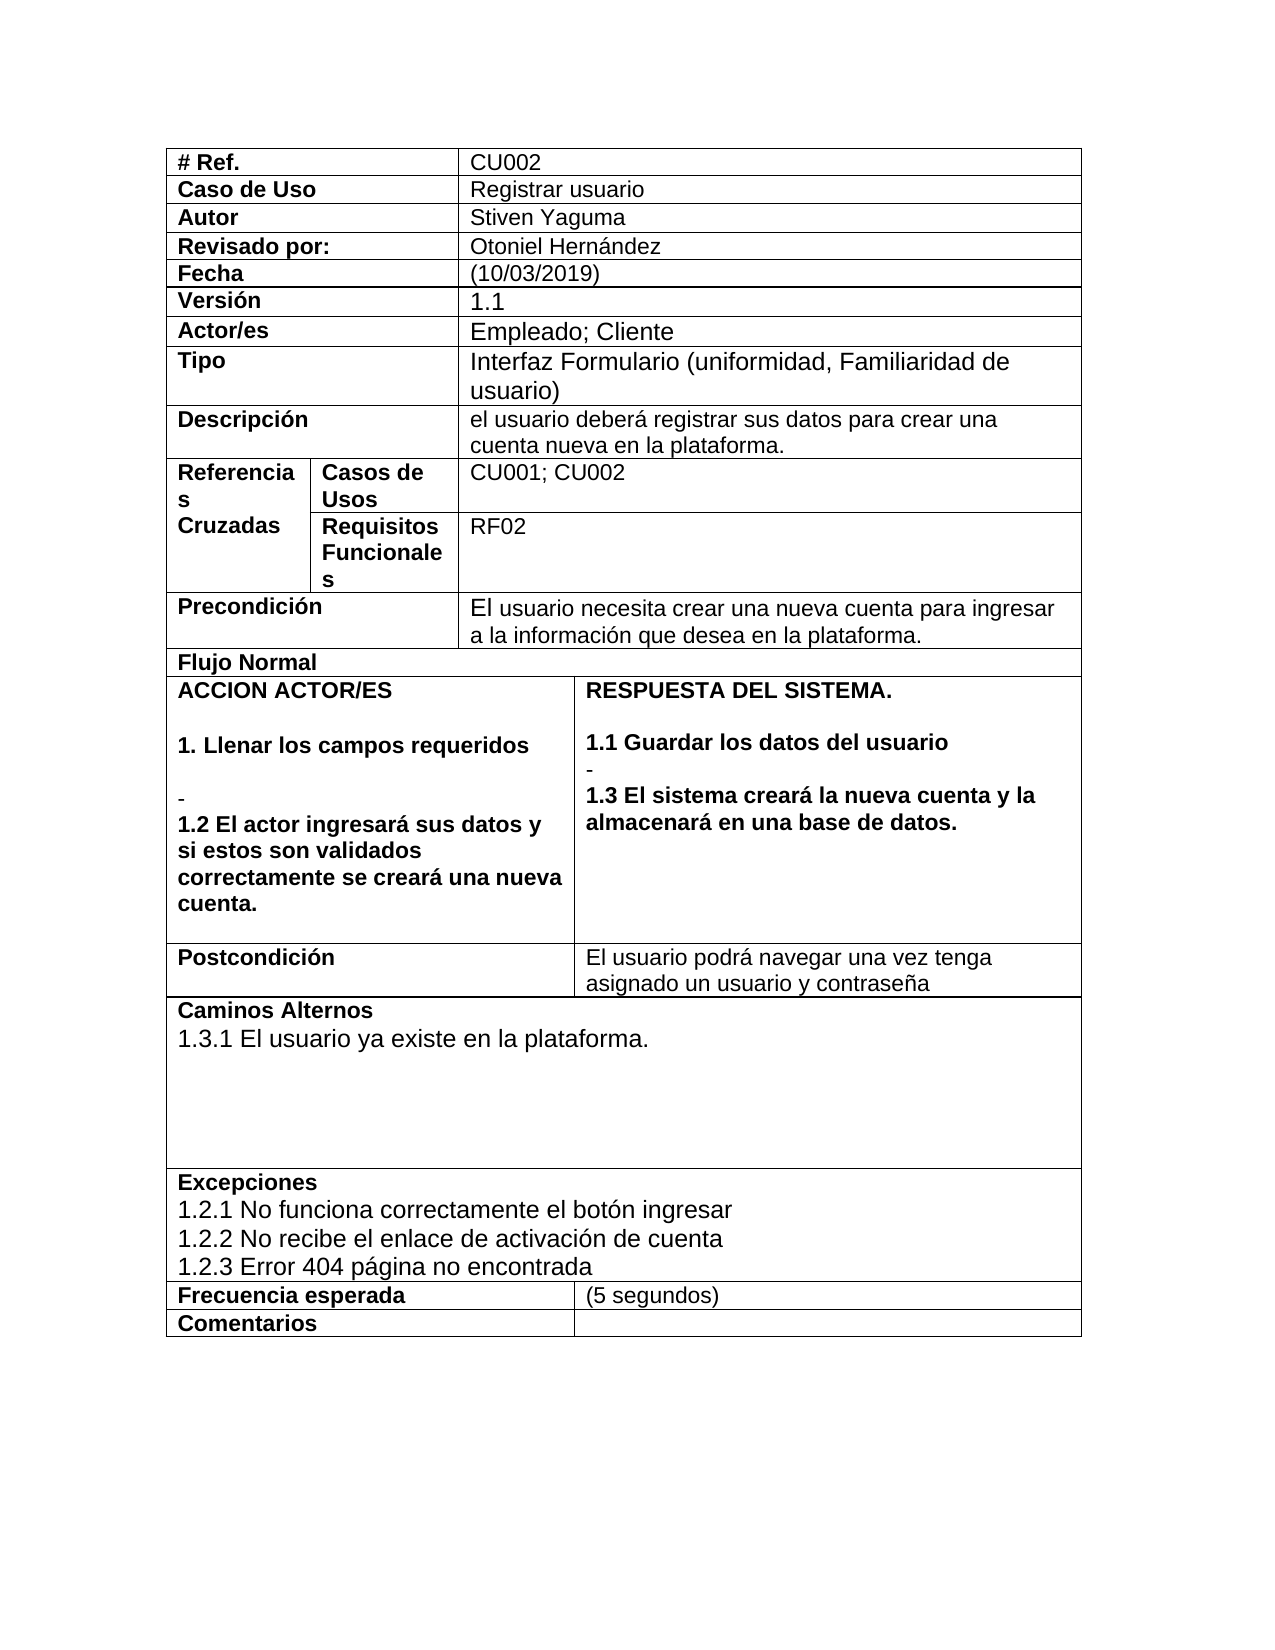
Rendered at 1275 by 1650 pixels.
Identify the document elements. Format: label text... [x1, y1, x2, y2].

table_cell Descripción [167, 406, 458, 458]
table_cell Postcondición [167, 944, 574, 996]
table_cell Interfaz Formulario (uniformidad, Familiaridad de usuario) [459, 347, 1081, 404]
table_header CU002 [459, 149, 1081, 175]
table_cell CU001; CU002 [459, 459, 1081, 512]
table_cell Comentarios [167, 1310, 574, 1336]
table_cell El usuario necesita crear una nueva cuenta para ingresar a la información que desea en la plataforma. [459, 593, 1081, 648]
table_cell Casos de Usos [311, 459, 458, 512]
table_cell Caminos Alternos 1.3.1 El usuario ya existe en la plataforma. [167, 998, 1081, 1167]
table_cell Referencias Cruzadas [167, 459, 310, 592]
table_cell Registrar usuario [459, 176, 1081, 202]
table_cell El usuario podrá navegar una vez tenga asignado un usuario y contraseña [575, 944, 1081, 996]
table_cell Empleado; Cliente [459, 317, 1081, 346]
table_cell Caso de Uso [167, 176, 458, 202]
table_cell Autor [167, 204, 458, 232]
table_cell ACCION ACTOR/ES 1. Llenar los campos requeridos - 1.2 El actor ingresará sus datos y si estos son validados correctamente se creará una nueva cuenta. [167, 677, 574, 943]
table_cell Flujo Normal [167, 649, 1081, 676]
table_cell 1.1 [459, 288, 1081, 316]
table_cell Requisitos Funcionales [311, 513, 458, 592]
table_cell el usuario deberá registrar sus datos para crear una cuenta nueva en la plataforma. [459, 406, 1081, 458]
table_cell (5 segundos) [575, 1282, 1081, 1308]
table_cell Tipo [167, 347, 458, 404]
table_cell (10/03/2019) [459, 260, 1081, 286]
table_cell Versión [167, 288, 458, 316]
table_cell RESPUESTA DEL SISTEMA. 1.1 Guardar los datos del usuario - 1.3 El sistema creará la nueva cuenta y la almacenará en una base de datos. [575, 677, 1081, 943]
table_cell Revisado por: [167, 233, 458, 259]
table_cell [575, 1310, 1081, 1336]
table_cell Excepciones 1.2.1 No funciona correctamente el botón ingresar 1.2.2 No recibe el enlace de activación de cuenta 1.2.3 Error 404 página no encontrada [167, 1169, 1081, 1281]
table_cell Otoniel Hernández [459, 233, 1081, 259]
table_cell RF02 [459, 513, 1081, 592]
table_header # Ref. [167, 149, 458, 175]
table_cell Precondición [167, 593, 458, 648]
table_cell Fecha [167, 260, 458, 286]
table_cell Actor/es [167, 317, 458, 346]
table_cell Stiven Yaguma [459, 204, 1081, 232]
table_cell Frecuencia esperada [167, 1282, 574, 1308]
